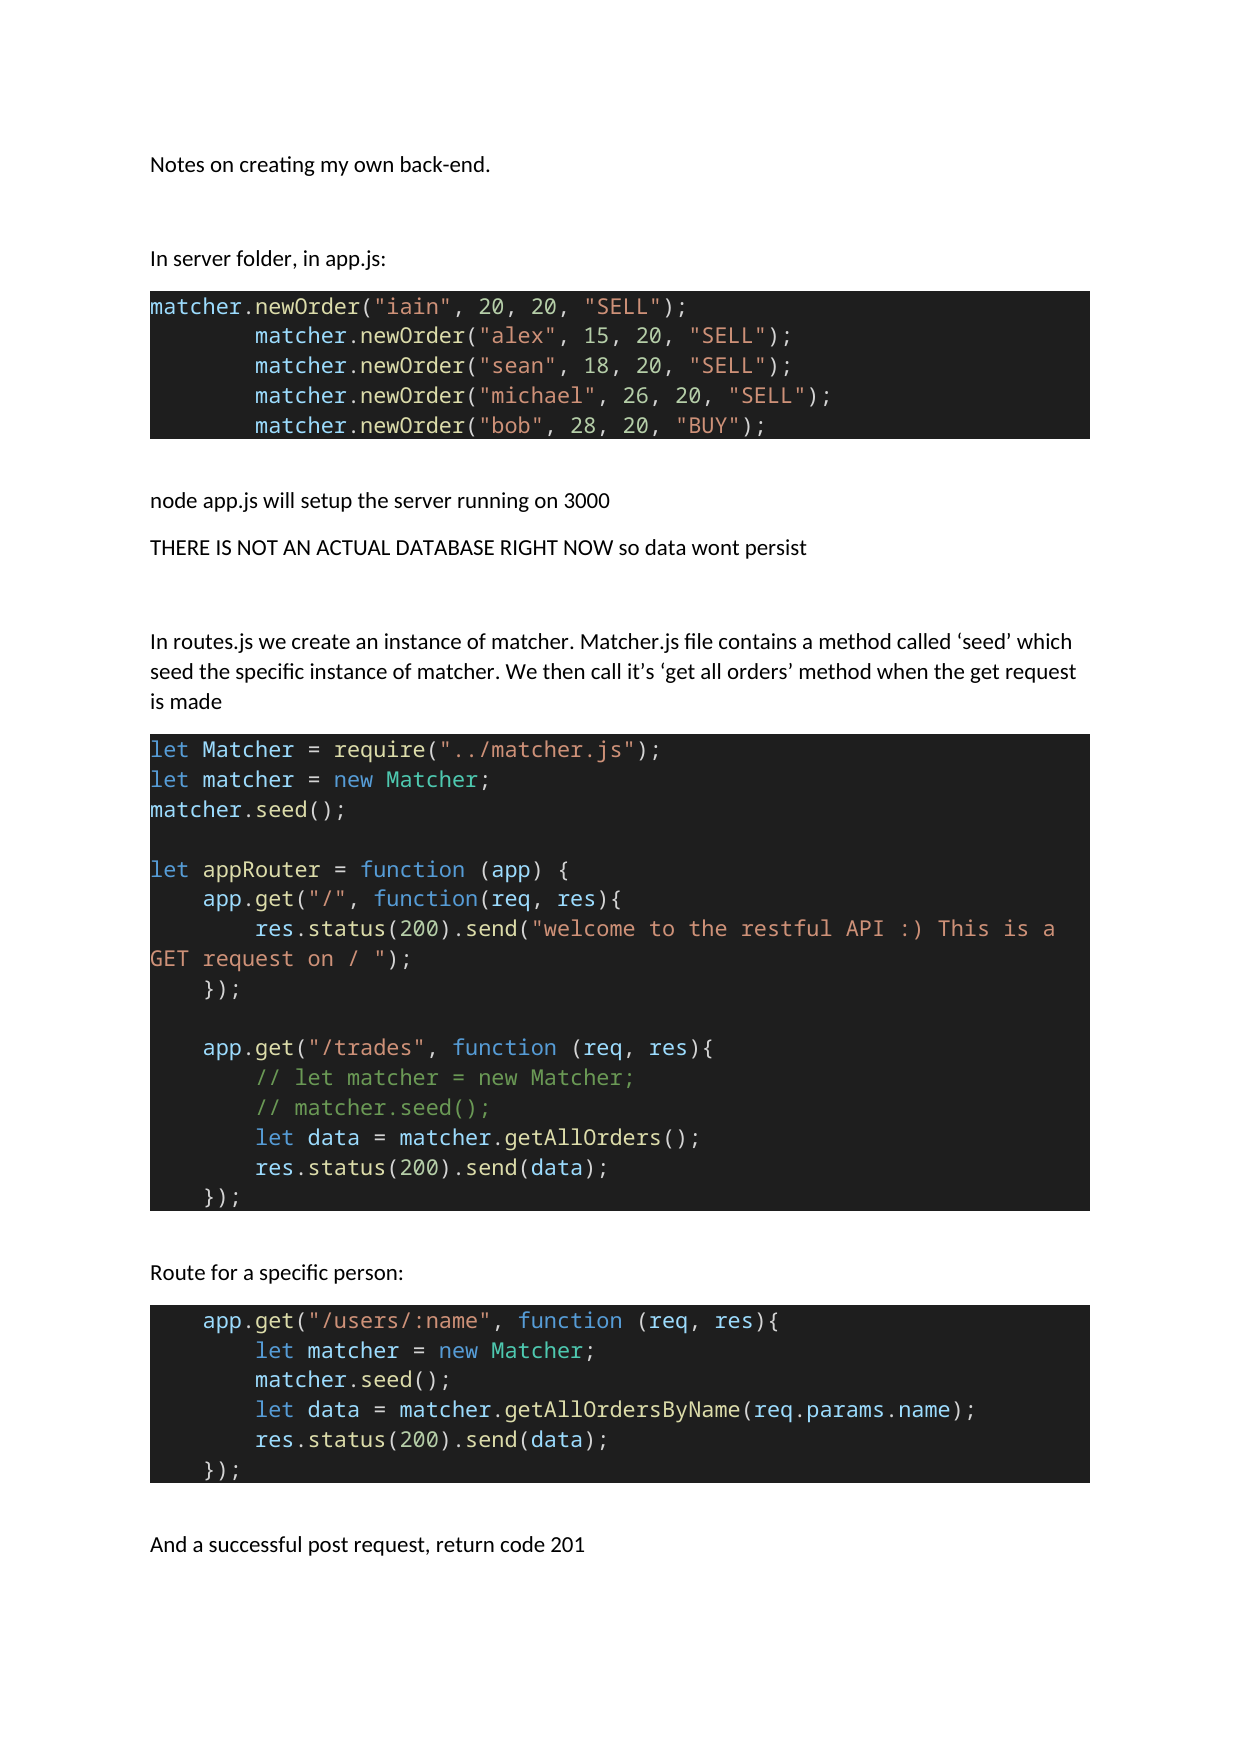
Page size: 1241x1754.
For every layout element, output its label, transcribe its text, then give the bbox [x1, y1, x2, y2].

text app.get("/users/:name", function (req, res){ [150, 1305, 1090, 1334]
text let data = matcher.getAllOrders(); [150, 1122, 1090, 1151]
text res.status(200).send("welcome to the restful API :) This is a GET request on / "); [150, 913, 1090, 973]
text let Matcher = require("../matcher.js"); [150, 734, 1090, 764]
text res.status(200).send(data); [150, 1424, 1090, 1454]
text matcher.newOrder("alex", 15, 20, "SELL"); [150, 320, 1090, 350]
text THERE IS NOT AN ACTUAL DATABASE RIGHT NOW so data wont persist [150, 533, 1090, 561]
text }); [150, 1181, 1090, 1211]
text matcher.newOrder("iain", 20, 20, "SELL"); [150, 291, 1090, 320]
text let matcher = new Matcher; [150, 764, 1090, 794]
text matcher.seed(); [150, 794, 1090, 824]
text matcher.seed(); [150, 1364, 1090, 1394]
text In routes.js we create an instance of matcher. Matcher.js file contains a method called ‘seed’ which seed the specific instance of matcher. We then call it’s ‘get all orders’ method when the get request is made [150, 627, 1090, 716]
text In server folder, in app.js: [150, 244, 1090, 272]
text let matcher = new Matcher; [150, 1334, 1090, 1364]
text matcher.newOrder("michael", 26, 20, "SELL"); [150, 380, 1090, 410]
text And a successful post request, return code 201 [150, 1530, 1090, 1558]
text app.get("/trades", function (req, res){ [150, 1032, 1090, 1062]
text }); [150, 973, 1090, 1002]
text Notes on creating my own back-end. [150, 150, 1090, 178]
text matcher.newOrder("sean", 18, 20, "SELL"); [150, 350, 1090, 380]
text let appRouter = function (app) { [150, 853, 1090, 883]
text // let matcher = new Matcher; [150, 1062, 1090, 1092]
text app.get("/", function(req, res){ [150, 883, 1090, 913]
text matcher.newOrder("bob", 28, 20, "BUY"); [150, 410, 1090, 439]
text // matcher.seed(); [150, 1092, 1090, 1122]
text }); [150, 1454, 1090, 1483]
text node app.js will setup the server running on 3000 [150, 486, 1090, 514]
text let data = matcher.getAllOrdersByName(req.params.name); [150, 1394, 1090, 1424]
text res.status(200).send(data); [150, 1151, 1090, 1181]
text Route for a specific person: [150, 1258, 1090, 1286]
